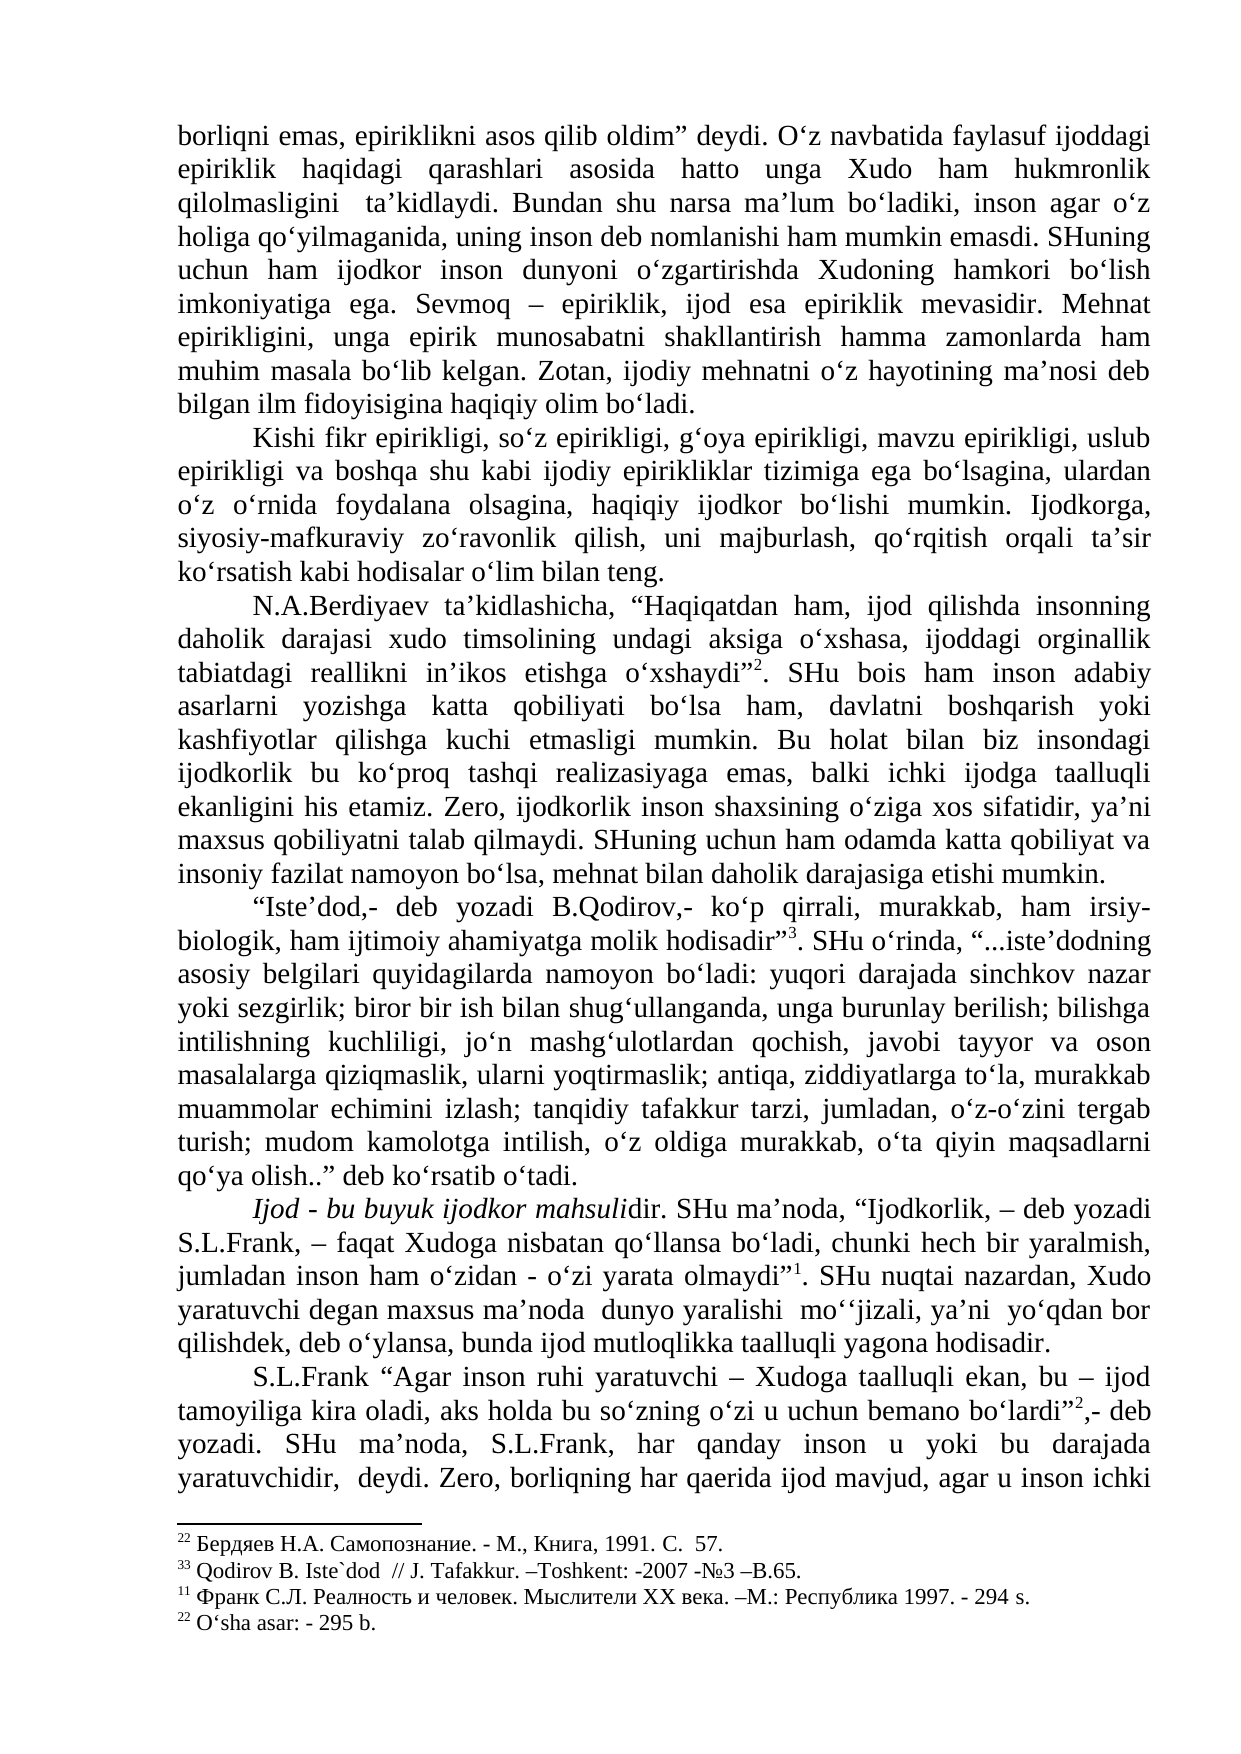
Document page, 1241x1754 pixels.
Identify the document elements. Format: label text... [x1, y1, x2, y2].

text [177, 118, 1152, 420]
text Ijod - bu buyuk ijodkor mahsulidir. SHu ma’noda, “Ijodkorlik, – deb yozadi S.L.Frank, – faqat Xudoga nisbatan qo‘llansa bo‘ladi, chunki hech bir yaralmish, jumladan inson ham o‘zidan - o‘zi yarata olmaydi”1. SHu nuqtai nazardan, Xudo yaratuvchi degan maxsus ma’noda dunyo yaralishi mo‘‘jizali, ya’ni yo‘qdan bor qilishdek, deb o‘ylansa, bunda ijod mutloqlikka taalluqli yagona hodisadir. [177, 1191, 1152, 1359]
text “Iste’dod,- deb yozadi B.Qodirov,- ko‘p qirrali, murakkab, ham irsiy-biologik, ham ijtimoiy ahamiyatga molik hodisadir”3. SHu o‘rinda, “...iste’dodning asosiy belgilari quyidagilarda namoyon bo‘ladi: yuqori darajada sinchkov nazar yoki sezgirlik; biror bir ish bilan shug‘ullanganda, unga burunlay berilish; bilishga intilishning kuchliligi, jo‘n mashg‘ulotlardan qochish, javobi tayyor va oson masalalarga qiziqmaslik, ularni yoqtirmaslik; antiqa, ziddiyatlarga to‘la, murakkab muammolar echimini izlash; tanqidiy tafakkur tarzi, jumladan, o‘z-o‘zini tergab turish; mudom kamolotga intilish, o‘z oldiga murakkab, o‘ta qiyin maqsadlarni qo‘ya olish..” deb ko‘rsatib o‘tadi. [177, 889, 1152, 1191]
text Kishi fikr epirikligi, so‘z epirikligi, g‘oya epirikligi, mavzu epirikligi, uslub epirikligi va boshqa shu kabi ijodiy epirikliklar tizimiga ega bo‘lsagina, ulardan o‘z o‘rnida foydalana olsagina, haqiqiy ijodkor bo‘lishi mumkin. Ijodkorga, siyosiy-mafkuraviy zo‘ravonlik qilish, uni majburlash, qo‘rqitish orqali ta’sir ko‘rsatish kabi hodisalar o‘lim bilan teng. [177, 420, 1152, 588]
text N.A.Berdiyaev ta’kidlashicha, “Haqiqatdan ham, ijod qilishda insonning daholik darajasi xudo timsolining undagi aksiga o‘xshasa, ijoddagi orginallik tabiatdagi reallikni in’ikos etishga o‘xshaydi”2. SHu bois ham inson adabiy asarlarni yozishga katta qobiliyati bo‘lsa ham, davlatni boshqarish yoki kashfiyotlar qilishga kuchi etmasligi mumkin. Bu holat bilan biz insondagi ijodkorlik bu ko‘proq tashqi realizasiyaga emas, balki ichki ijodga taalluqli ekanligini his etamiz. Zero, ijodkorlik inson shaxsining o‘ziga xos sifatidir, ya’ni maxsus qobiliyatni talab qilmaydi. SHuning uchun ham odamda katta qobiliyat va insoniy fazilat namoyon bo‘lsa, mehnat bilan daholik darajasiga etishi mumkin. [177, 588, 1152, 889]
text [177, 1359, 1152, 1493]
